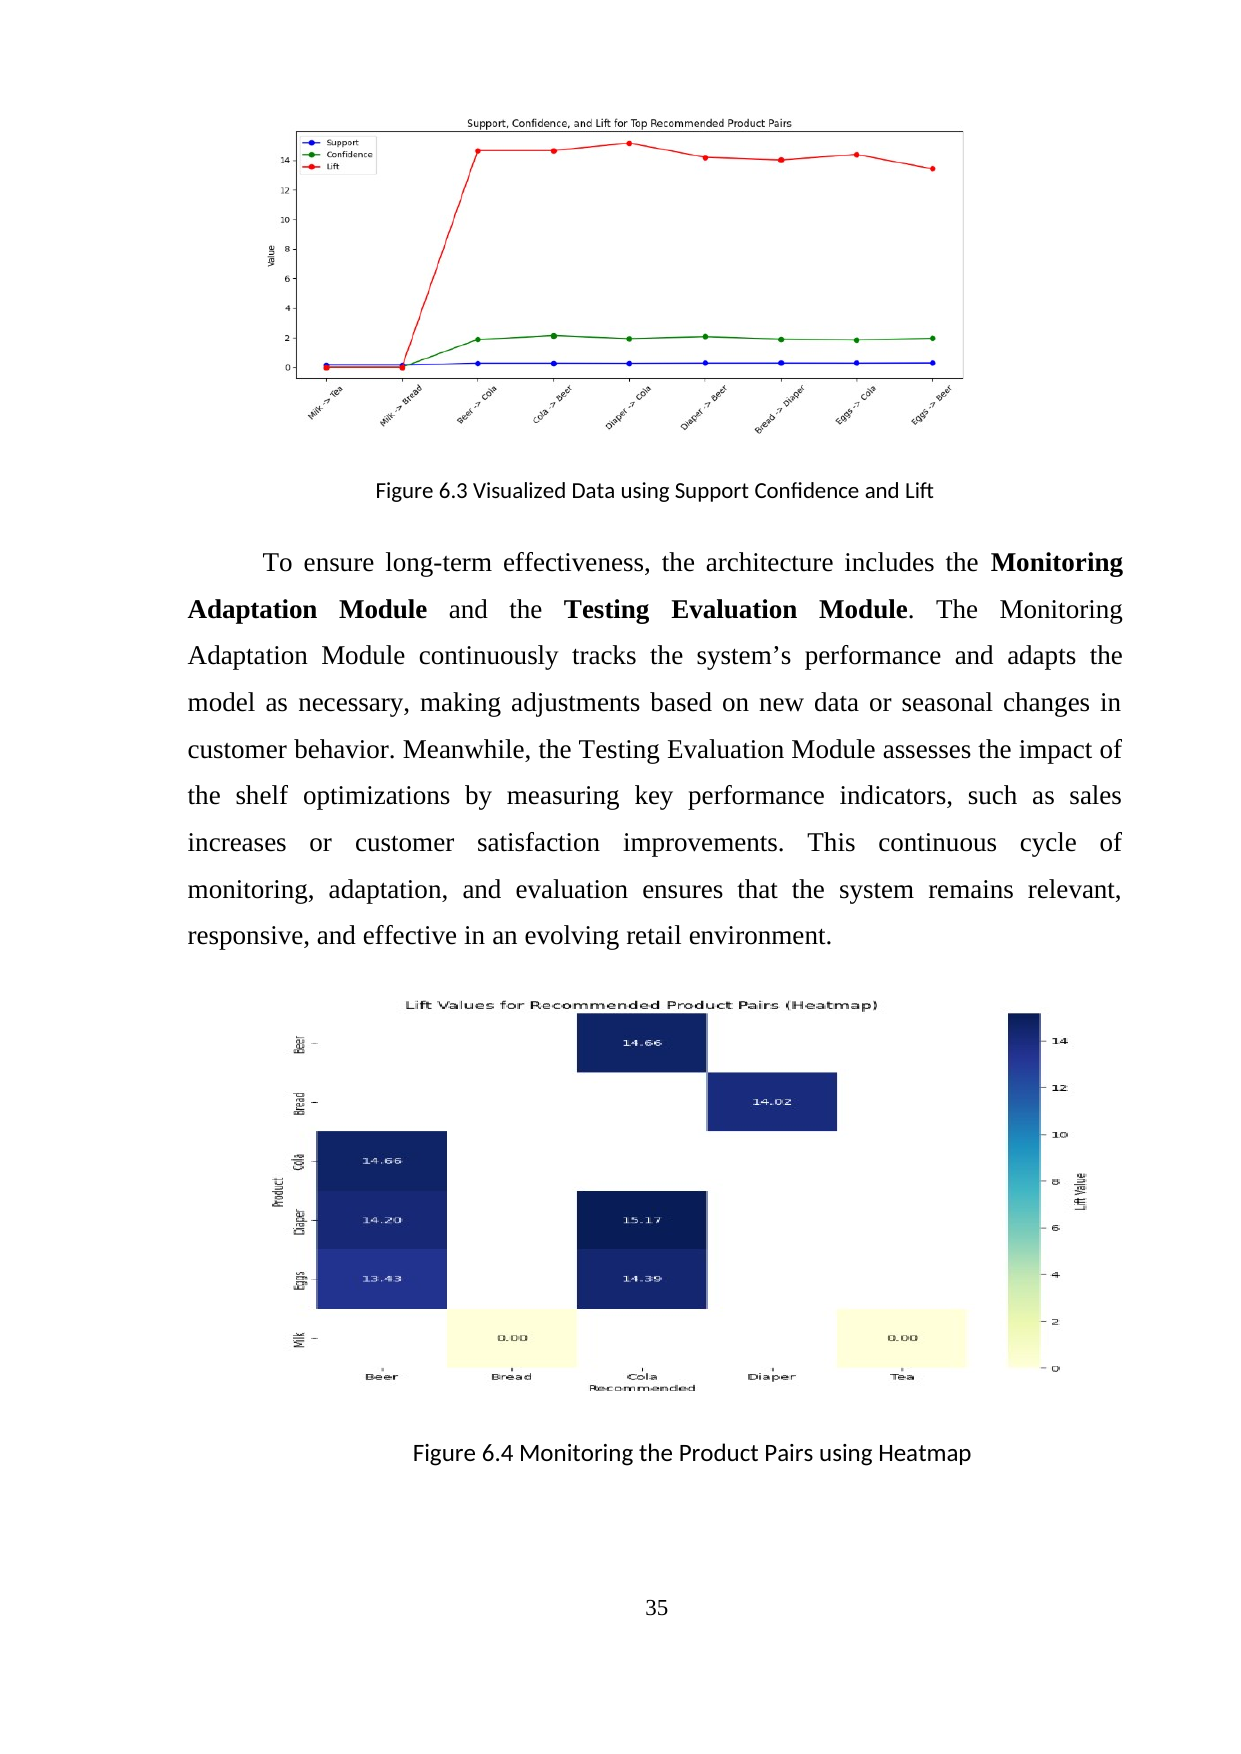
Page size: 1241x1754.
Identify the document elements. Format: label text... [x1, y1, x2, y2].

text Figure 6.4 Monitoring the Product Pairs using Heatmap [413, 1437, 1140, 1467]
picture [271, 1000, 1087, 1391]
picture [267, 118, 964, 434]
text Figure 6.3 Visualized Data using Support Confidence and Lift [357, 476, 952, 504]
text To ensure long-term effectiveness, the architecture includes the Monitoring Adaptation Module and the Testing Evaluation Module. The Monitoring Adaptation Module continuously tracks the system’s performance and adapts the model as necessary, making adjustments based on new data or seasonal changes in customer behavior. Meanwhile, the Testing Evaluation Module assesses the impact of the shelf optimizations by measuring key performance indicators, such as sales increases or customer satisfaction improvements. This continuous cycle of monitoring, adaptation, and evaluation ensures that the system remains relevant, responsive, and effective in an evolving retail environment. [187, 546, 1123, 951]
